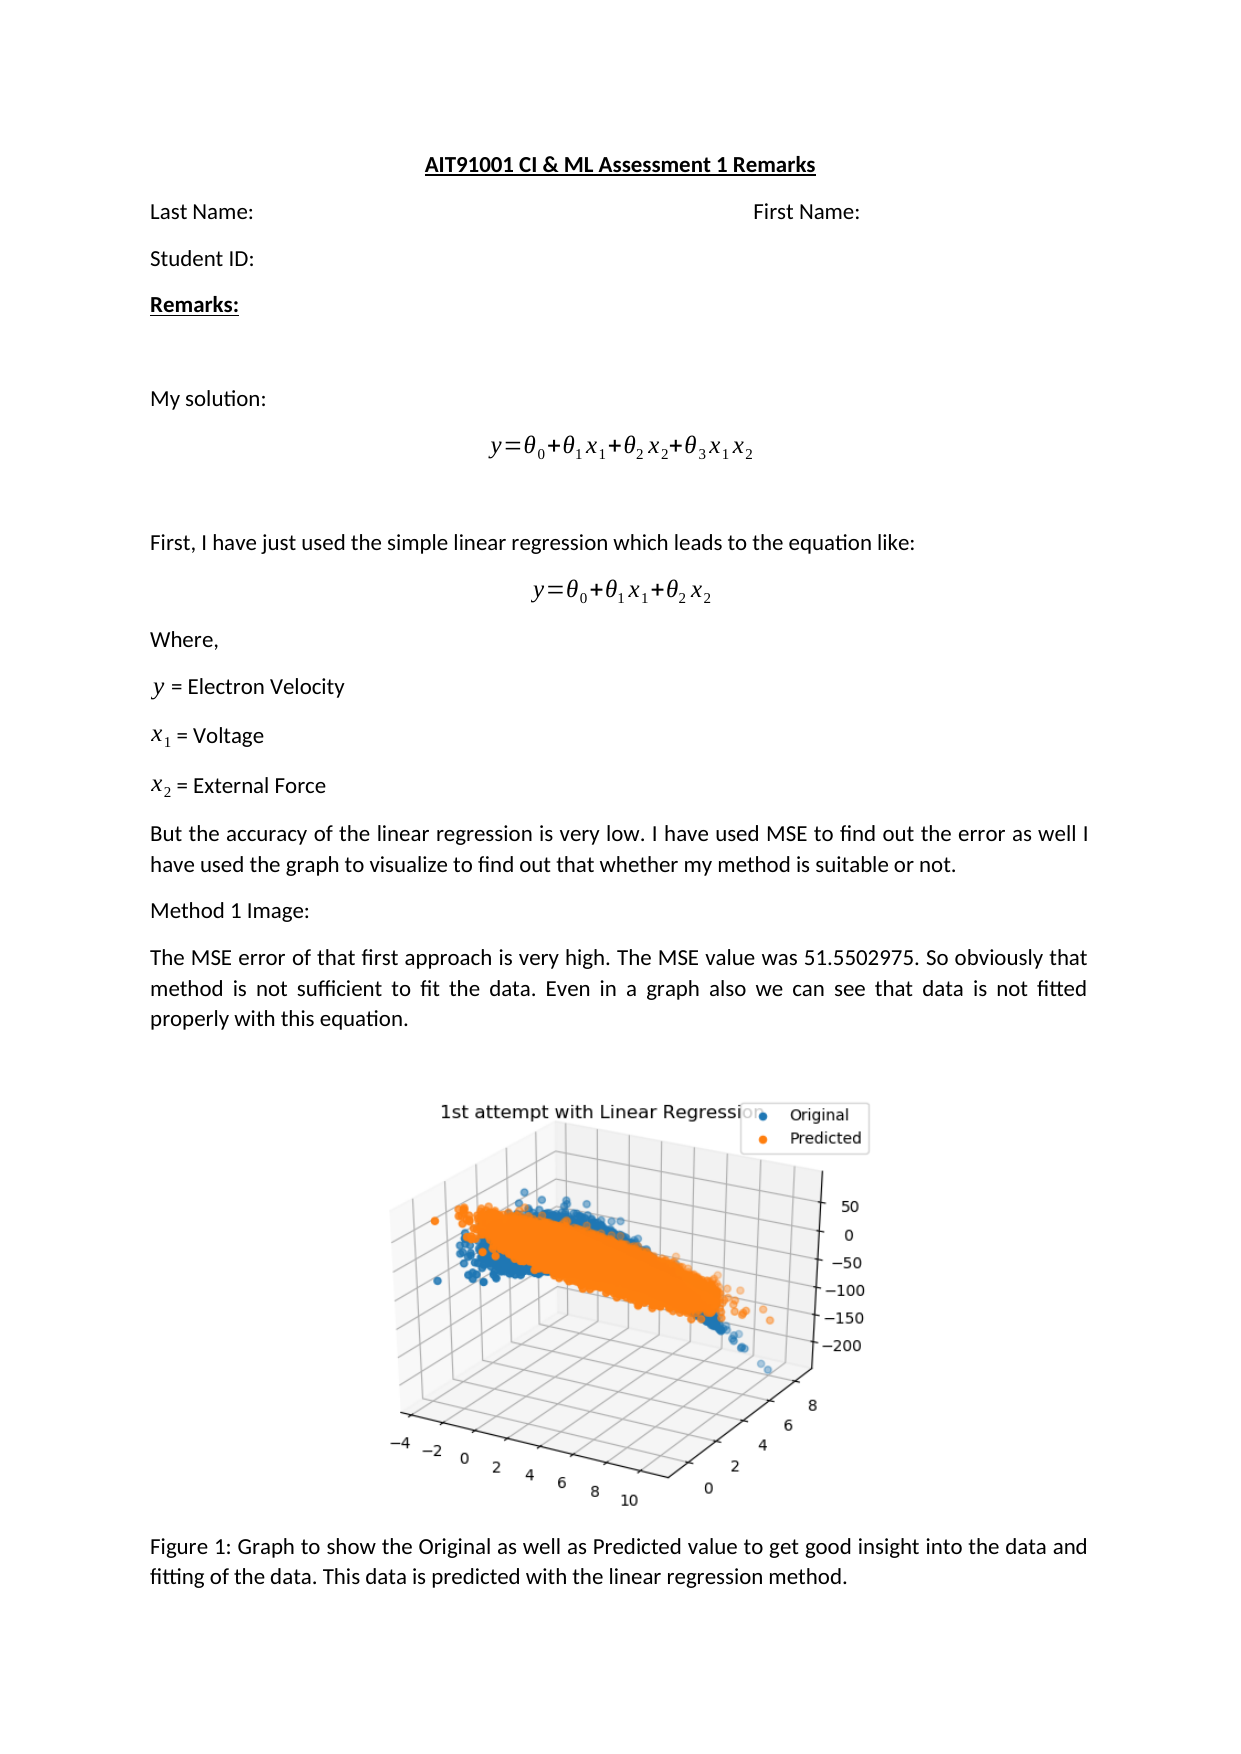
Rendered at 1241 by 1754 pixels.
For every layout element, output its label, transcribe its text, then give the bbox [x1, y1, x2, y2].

text Student ID: [150, 244, 1090, 272]
text The MSE error of that first approach is very high. The MSE value was 51.5502975. So obviously that method is not sufficient to fit the data. Even in a graph also we can see that data is not fitted properly with this equation. [150, 943, 1090, 1032]
picture [355, 1050, 886, 1514]
text First, I have just used the simple linear regression which leads to the equation like: [150, 528, 1090, 556]
text But the accuracy of the linear regression is very low. I have used MSE to find out the error as well I have used the graph to visualize to find out that whether my method is suitable or not. [150, 819, 1090, 878]
text Remarks: [150, 291, 1090, 319]
text Figure 1: Graph to show the Original as well as Predicted value to get good insight into the data and fitting of the data. This data is predicted with the linear regression method. [150, 1532, 1090, 1590]
text Method 1 Image: [150, 897, 1090, 925]
text = External Force [150, 769, 1090, 801]
text My solution: [150, 384, 1090, 412]
text Last Name: First Name: [150, 197, 1090, 225]
text AIT91001 CI & ML Assessment 1 Remarks [150, 150, 1090, 178]
text Where, [150, 625, 1090, 653]
text = Electron Velocity [150, 672, 1090, 700]
text = Voltage [150, 719, 1090, 751]
